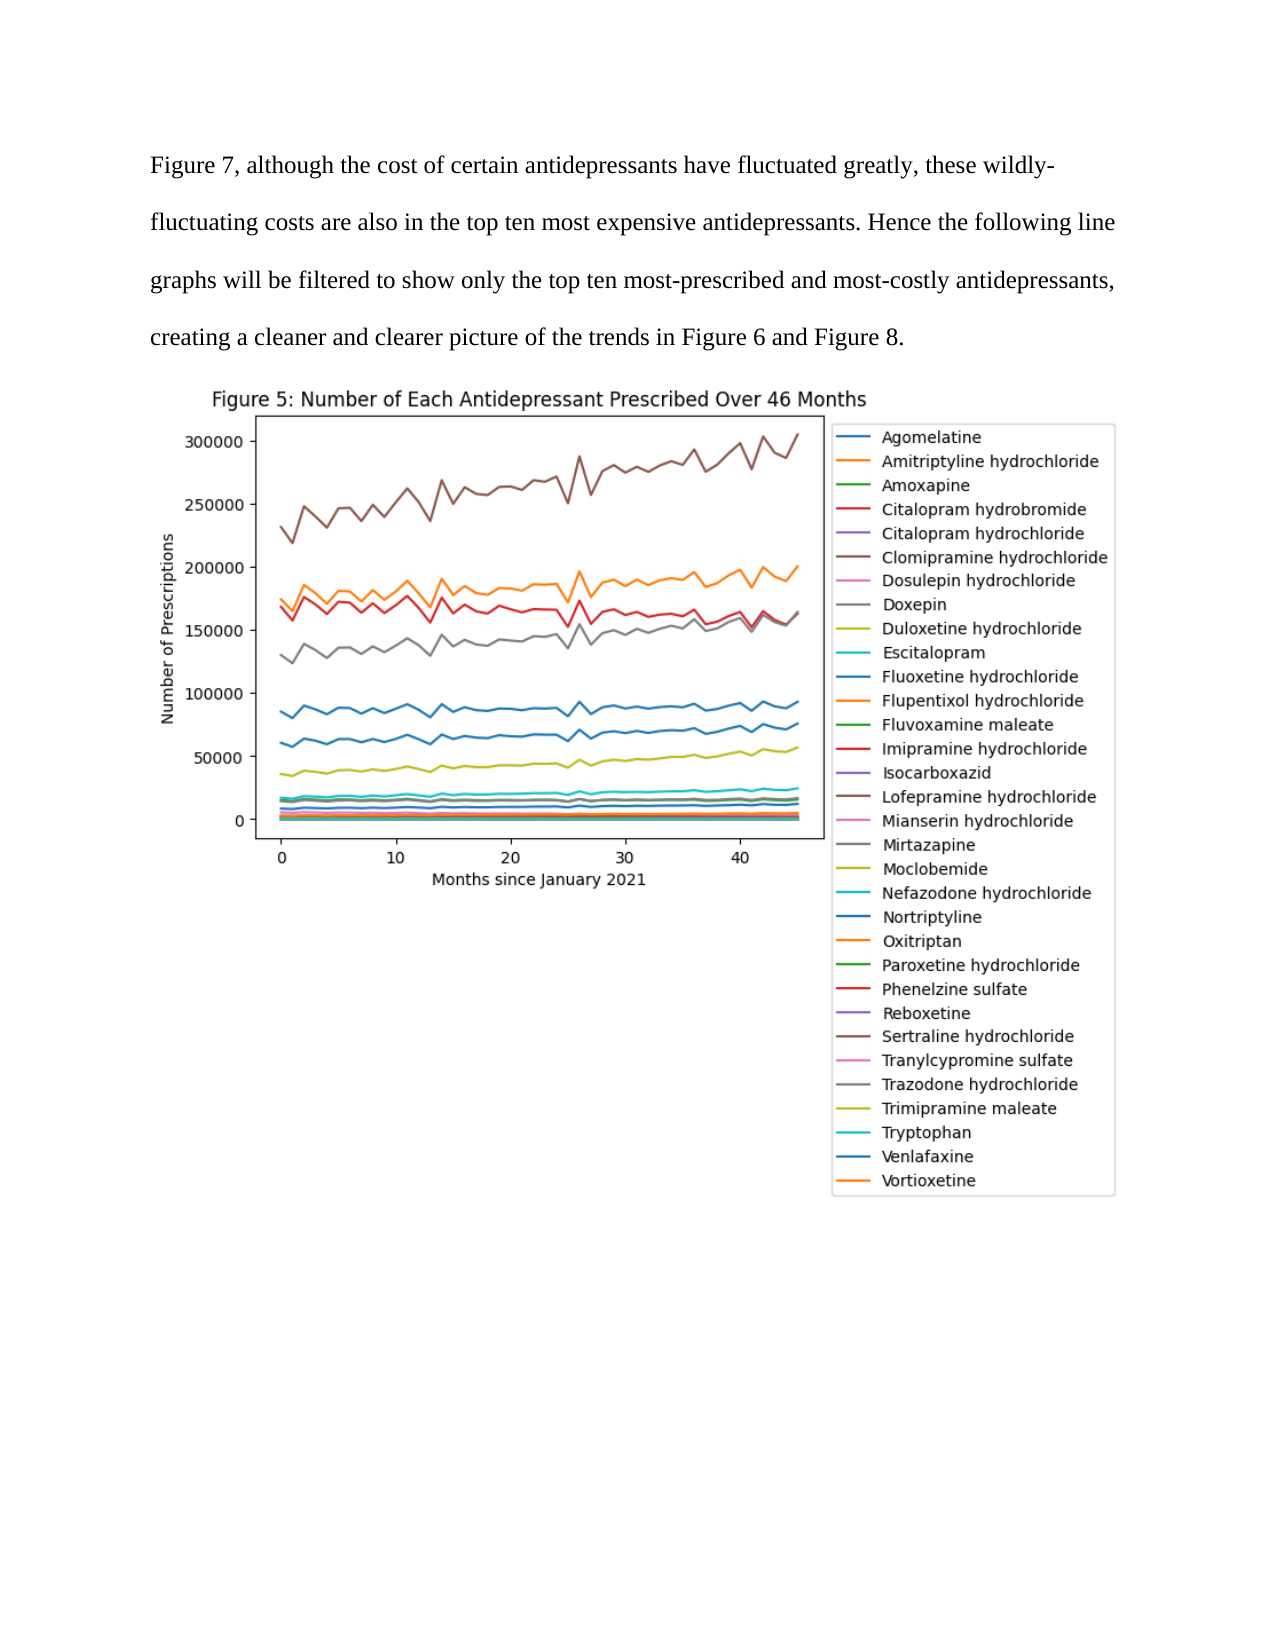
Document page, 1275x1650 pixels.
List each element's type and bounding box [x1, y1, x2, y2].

text [150, 150, 1125, 351]
picture [150, 380, 1125, 1207]
